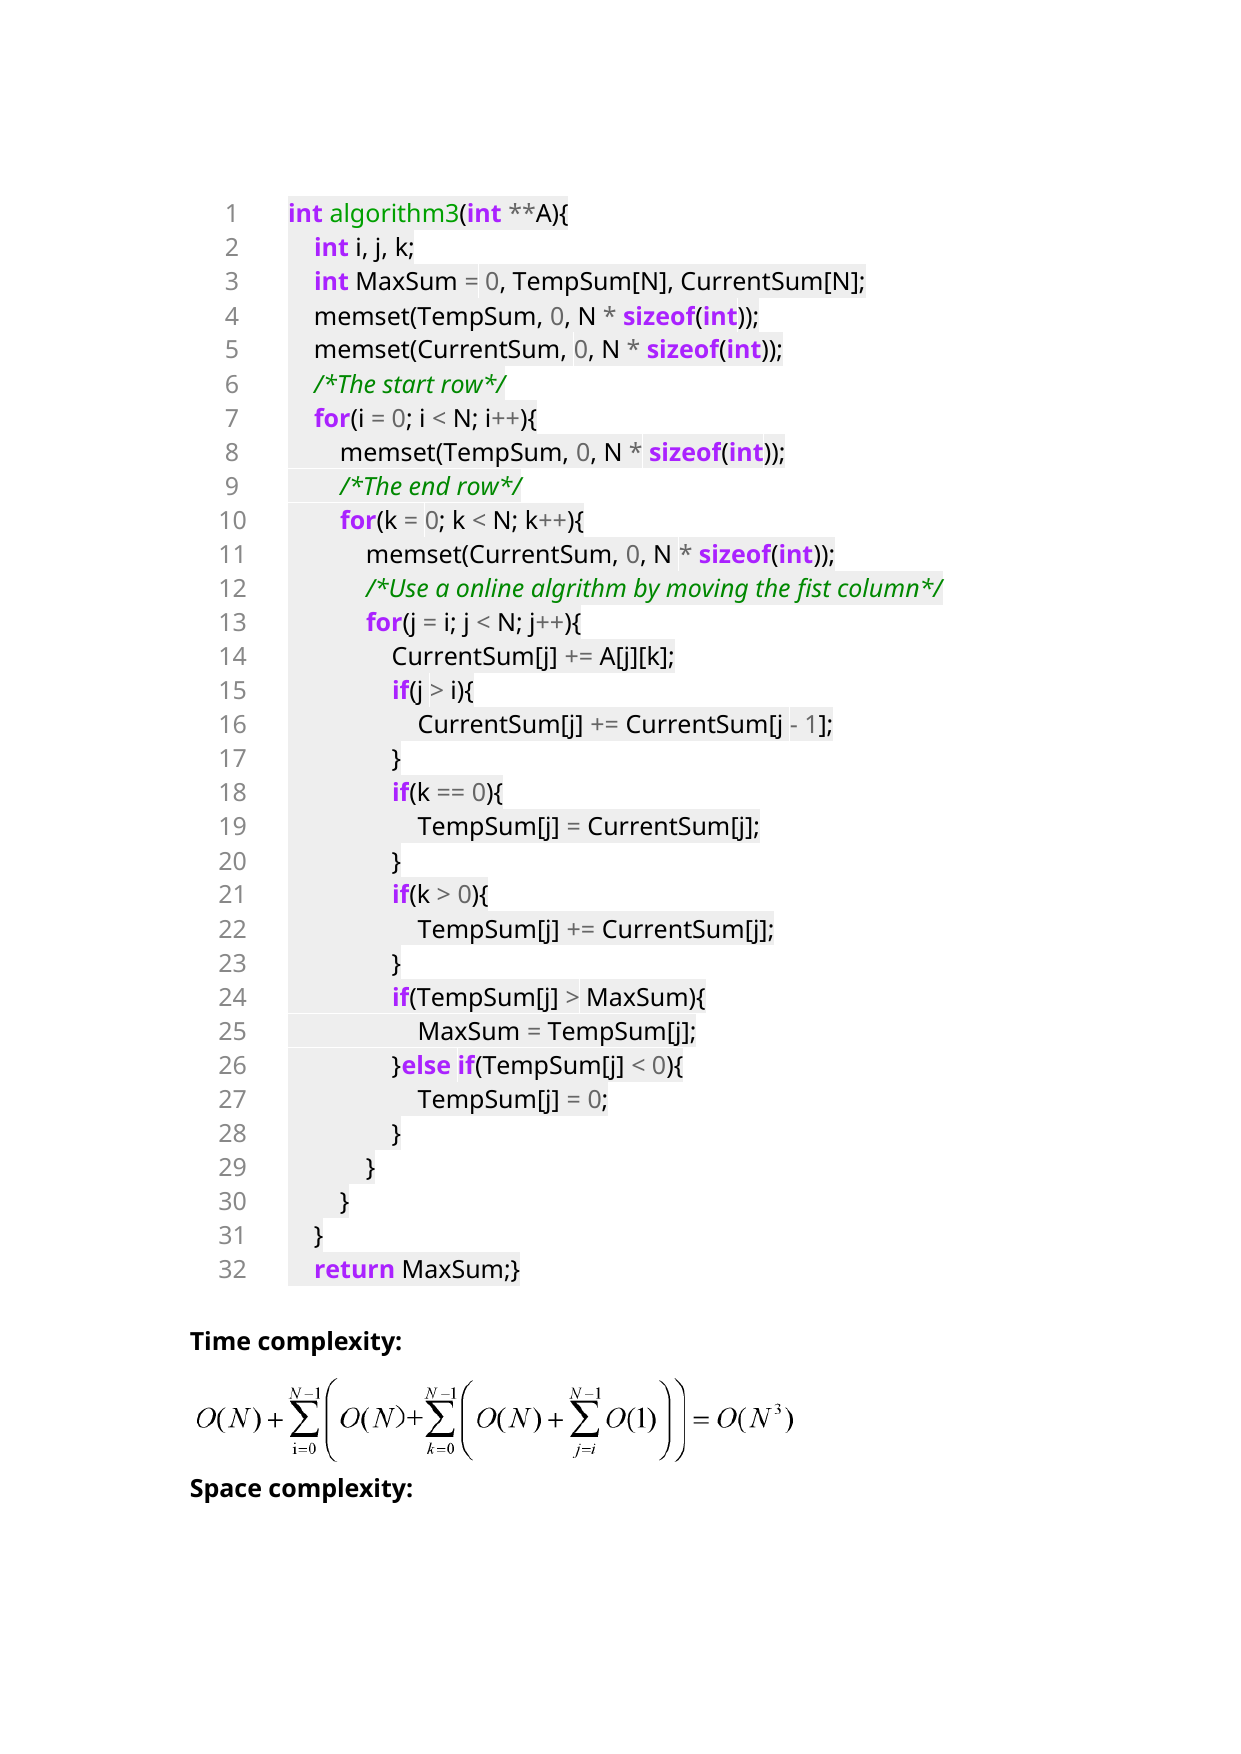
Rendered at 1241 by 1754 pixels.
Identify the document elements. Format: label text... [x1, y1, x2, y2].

text Time complexity: [189, 1323, 1087, 1357]
table_header 1 2 3 4 5 6 7 8 9 10 11 12 13 14 15 16 17 18 19 20 21 22 23 24 25 26 27 28 29 30 31 32 [203, 196, 273, 1293]
text Space complexity: [189, 1471, 1087, 1504]
picture [189, 1376, 806, 1471]
table_header int algorithm3(int **A){ int i, j, k; int MaxSum = 0, TempSum[N], CurrentSum[N]; memset(TempSum, 0, N * sizeof(int)); memset(CurrentSum, 0, N * sizeof(int)); /*The start row*/ for(i = 0; i < N; i++){ memset(TempSum, 0, N * sizeof(int)); /*The end row*/ for(k = 0; k < N; k++){ memset(CurrentSum, 0, N * sizeof(int)); /*Use a online algrithm by moving the fist column*/ for(j = i; j < N; j++){ CurrentSum[j] += A[j][k]; if(j > i){ CurrentSum[j] += CurrentSum[j - 1]; } if(k == 0){ TempSum[j] = CurrentSum[j]; } if(k > 0){ TempSum[j] += CurrentSum[j]; } if(TempSum[j] > MaxSum){ MaxSum = TempSum[j]; }else if(TempSum[j] < 0){ TempSum[j] = 0; } } } } return MaxSum;} [273, 196, 1111, 1293]
